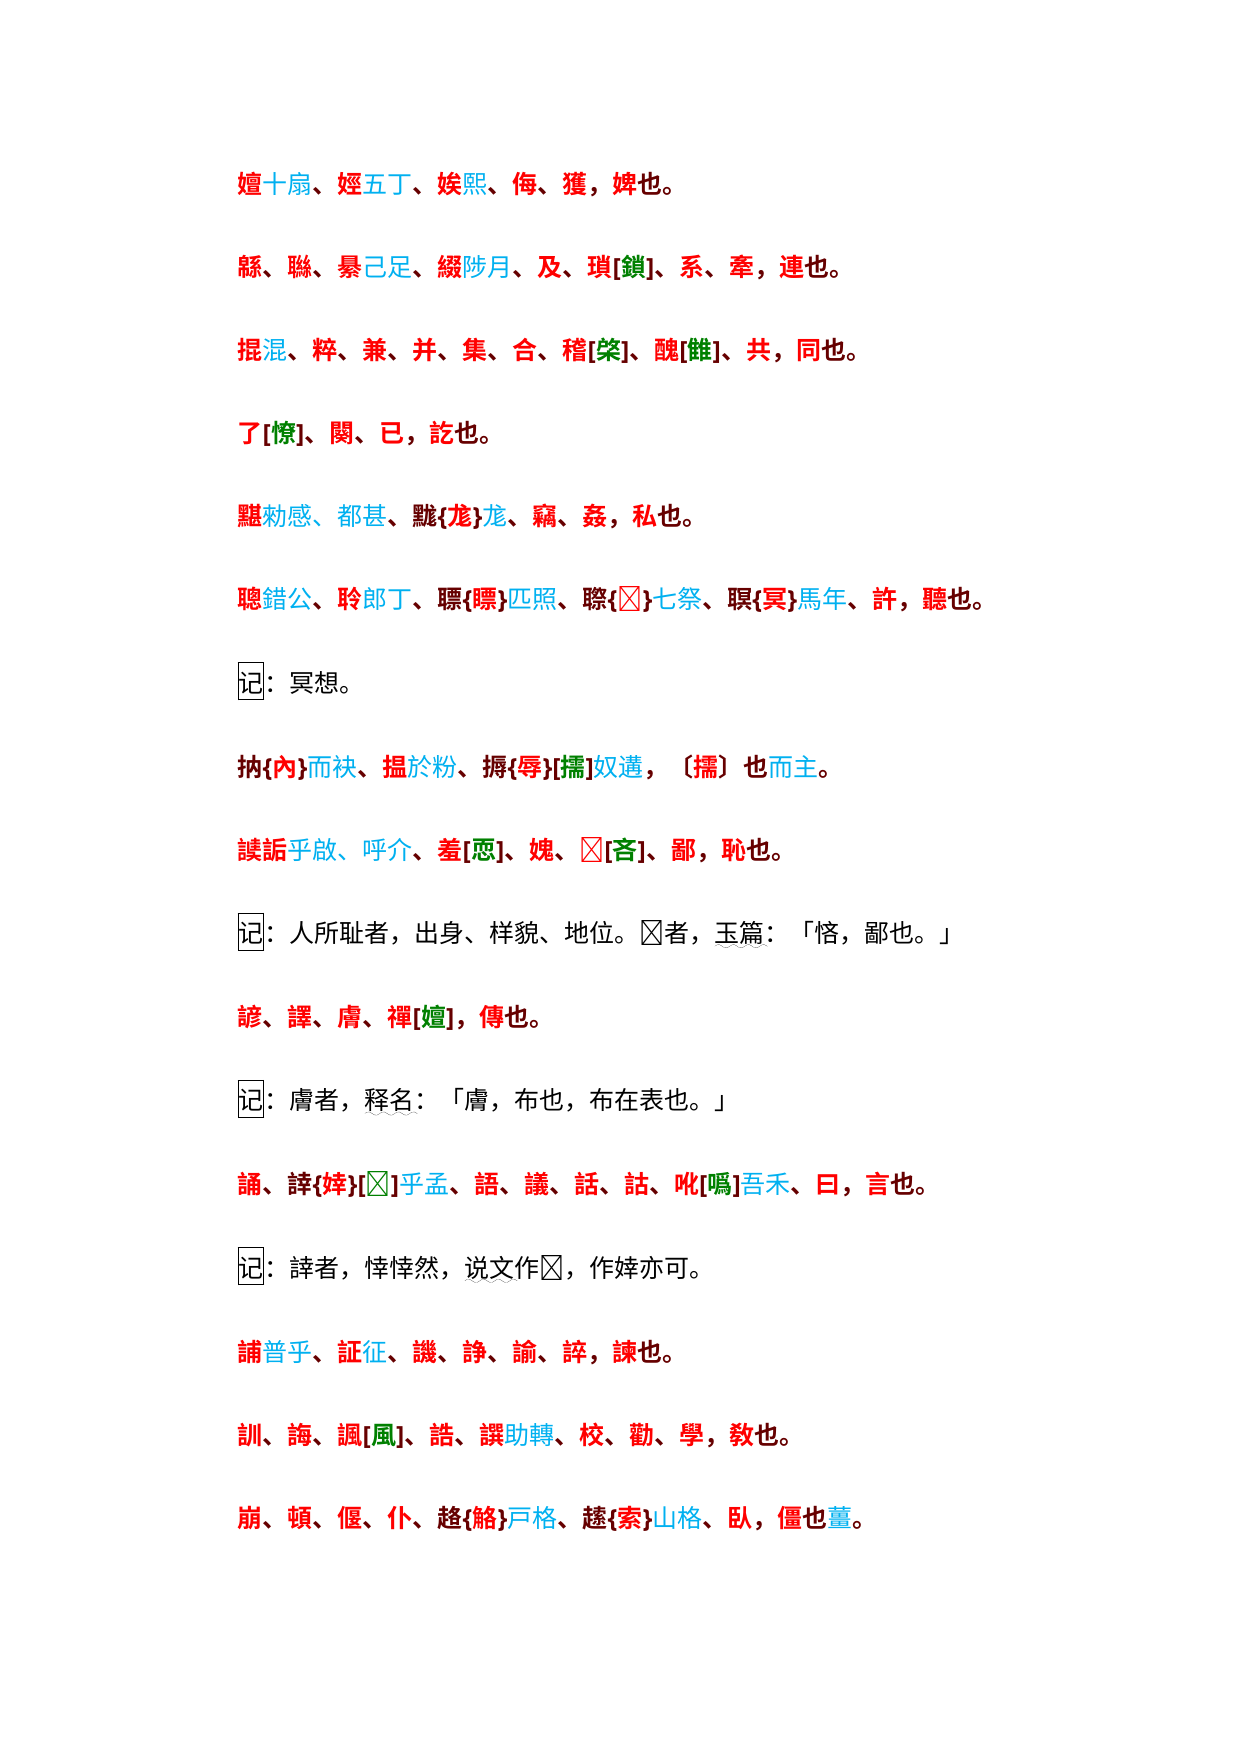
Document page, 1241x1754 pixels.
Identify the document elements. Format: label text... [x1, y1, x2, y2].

text 掍混、粹、兼、并、集、合、稽[棨]、醜[雔]、共，同也。 [187, 316, 1053, 381]
text 誦、䛭{婞}[𢙼]乎孟、語、議、話、詁、吪[噅]吾禾、曰，言也。 [187, 1151, 1053, 1216]
text 誧普乎、証征、譏、諍、諭、誶，諫也。 [187, 1318, 1053, 1383]
text 聰錯公、聆郎丁、䏇{瞟}匹照、䏅{𥉻}七祭、䏃{冥}馬年、許，聽也。 [187, 566, 1053, 631]
text 记：冥想。 [187, 649, 1053, 714]
text 諺、譯、膚、禪[嬗]，傳也。 [187, 983, 1053, 1048]
text 緜、䏈、䋰己足、綴陟月、及、瑣[鎖]、系、牽，連也。 [187, 233, 1053, 298]
text 黮勑感、都甚、䵨{尨}尨、竊、姦，私也。 [187, 482, 1053, 547]
text 訓、誨、諷[風]、誥、譔助轉、校、勸、學，敎也。 [187, 1401, 1053, 1466]
text 崩、頓、偃、仆、䞦{觡}戸格、䞽{索}山格、臥，僵也薑。 [187, 1484, 1053, 1549]
text 记：人所耻者，出身、样貌、地位。𩕔者，玉篇：「悋，鄙也。」 [187, 899, 1053, 964]
text 了[憭]、闋、已，訖也。 [187, 399, 1053, 464]
text 䜁詬乎啟、呼介、羞[恧]、媿、𩕔[吝]、鄙，恥也。 [187, 816, 1053, 881]
text 嬗十扇、娙五丁、娭熙、侮、獲，婢也。 [187, 150, 1053, 215]
text 记：䛭者，悻悻然，说文作𢙼，作婞亦可。 [187, 1234, 1053, 1299]
text 抐{內}而袂、揾於粉、搙{辱}[擩]奴遘，〔擩〕也而主。 [187, 733, 1053, 798]
text 记：膚者，释名：「膚，布也，布在表也。」 [187, 1066, 1053, 1131]
